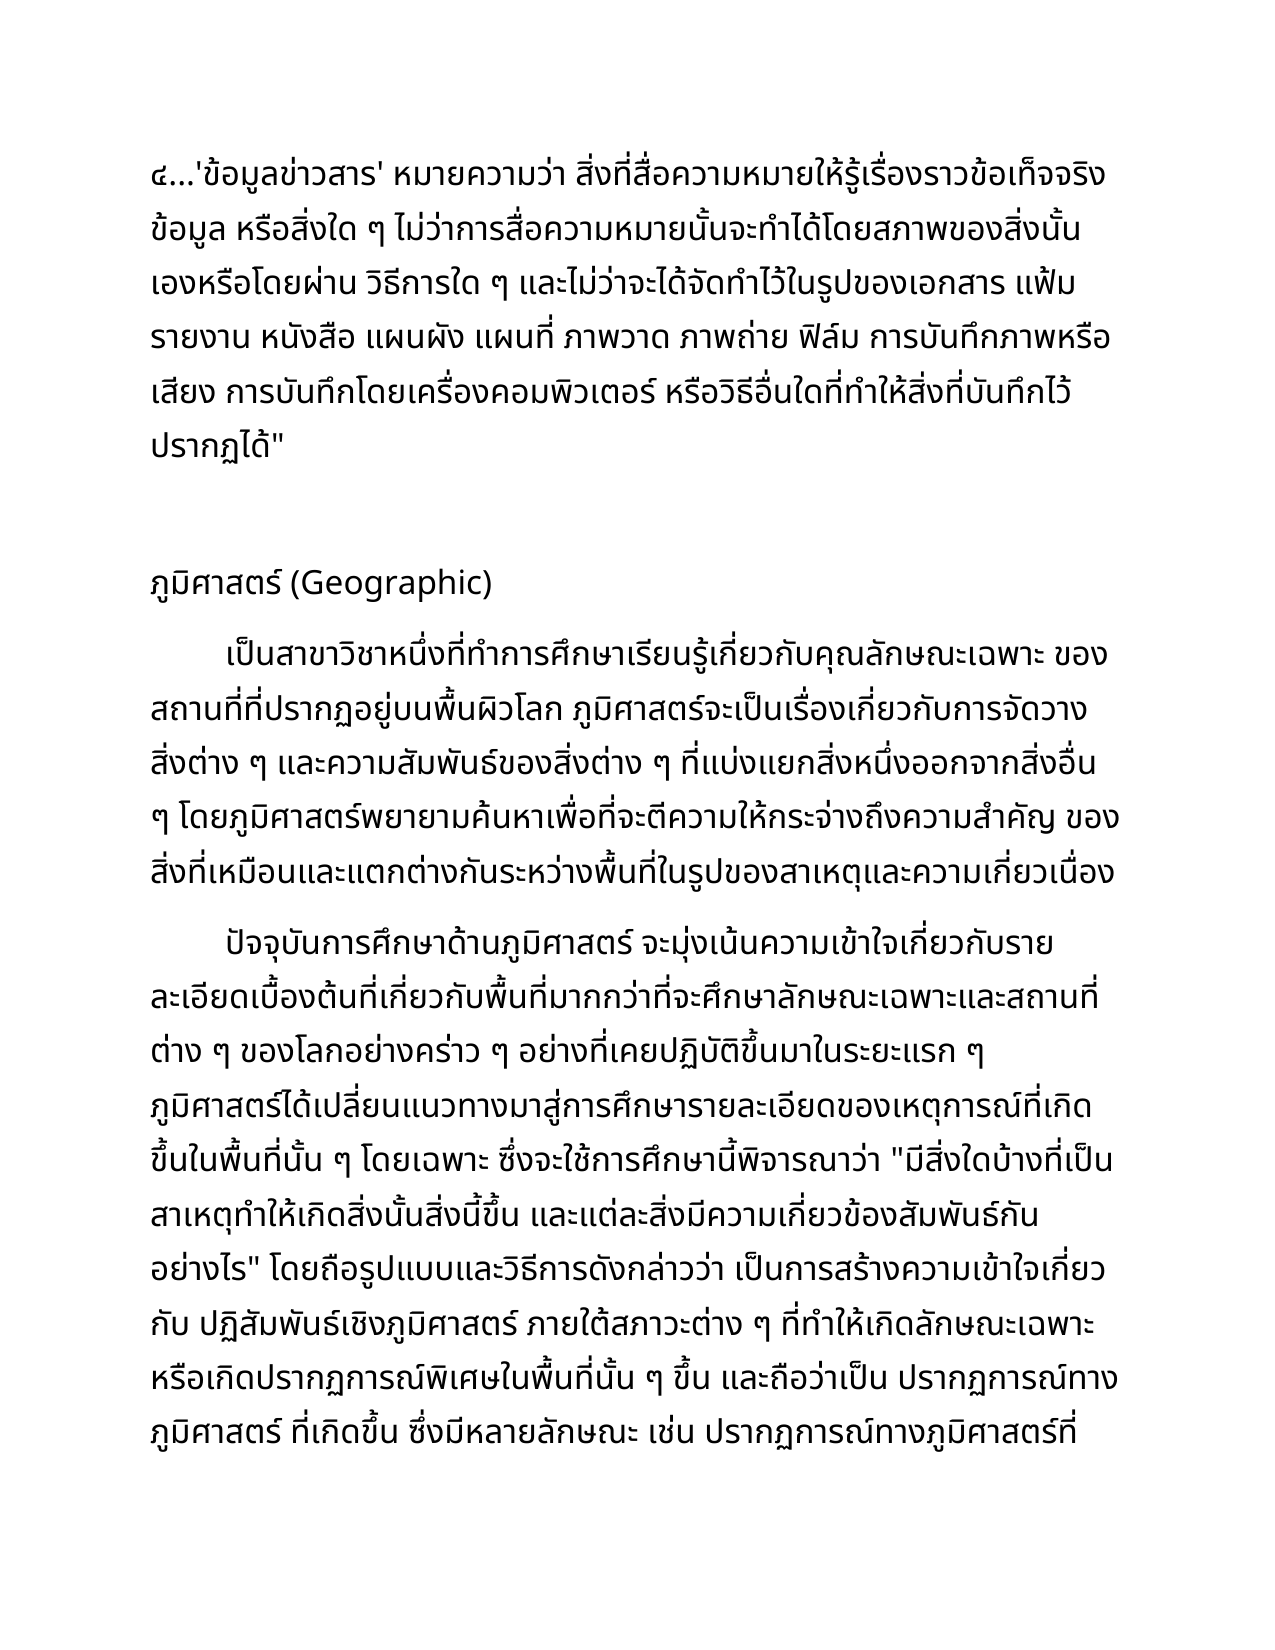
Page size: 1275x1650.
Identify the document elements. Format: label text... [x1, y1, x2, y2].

text เป็นสาขาวิชาหนึ่งที่ทำการศึกษาเรียนรู้เกี่ยวกับคุณลักษณะเฉพาะ ของสถานที่ที่ปรากฏอยู่บนพื้นผิวโลก ภูมิศาสตร์จะเป็นเรื่องเกี่ยวกับการจัดวางสิ่งต่าง ๆ และความสัมพันธ์ของสิ่งต่าง ๆ ที่แบ่งแยกสิ่งหนึ่งออกจากสิ่งอื่น ๆ โดยภูมิศาสตร์พยายามค้นหาเพื่อที่จะตีความให้กระจ่างถึงความสำคัญ ของสิ่งที่เหมือนและแตกต่างกันระหว่างพื้นที่ในรูปของสาเหตุและความเกี่ยวเนื่อง [150, 630, 1125, 898]
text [150, 150, 1125, 473]
text ภูมิศาสตร์ (Geographic) [150, 559, 1125, 609]
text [150, 919, 1125, 1459]
